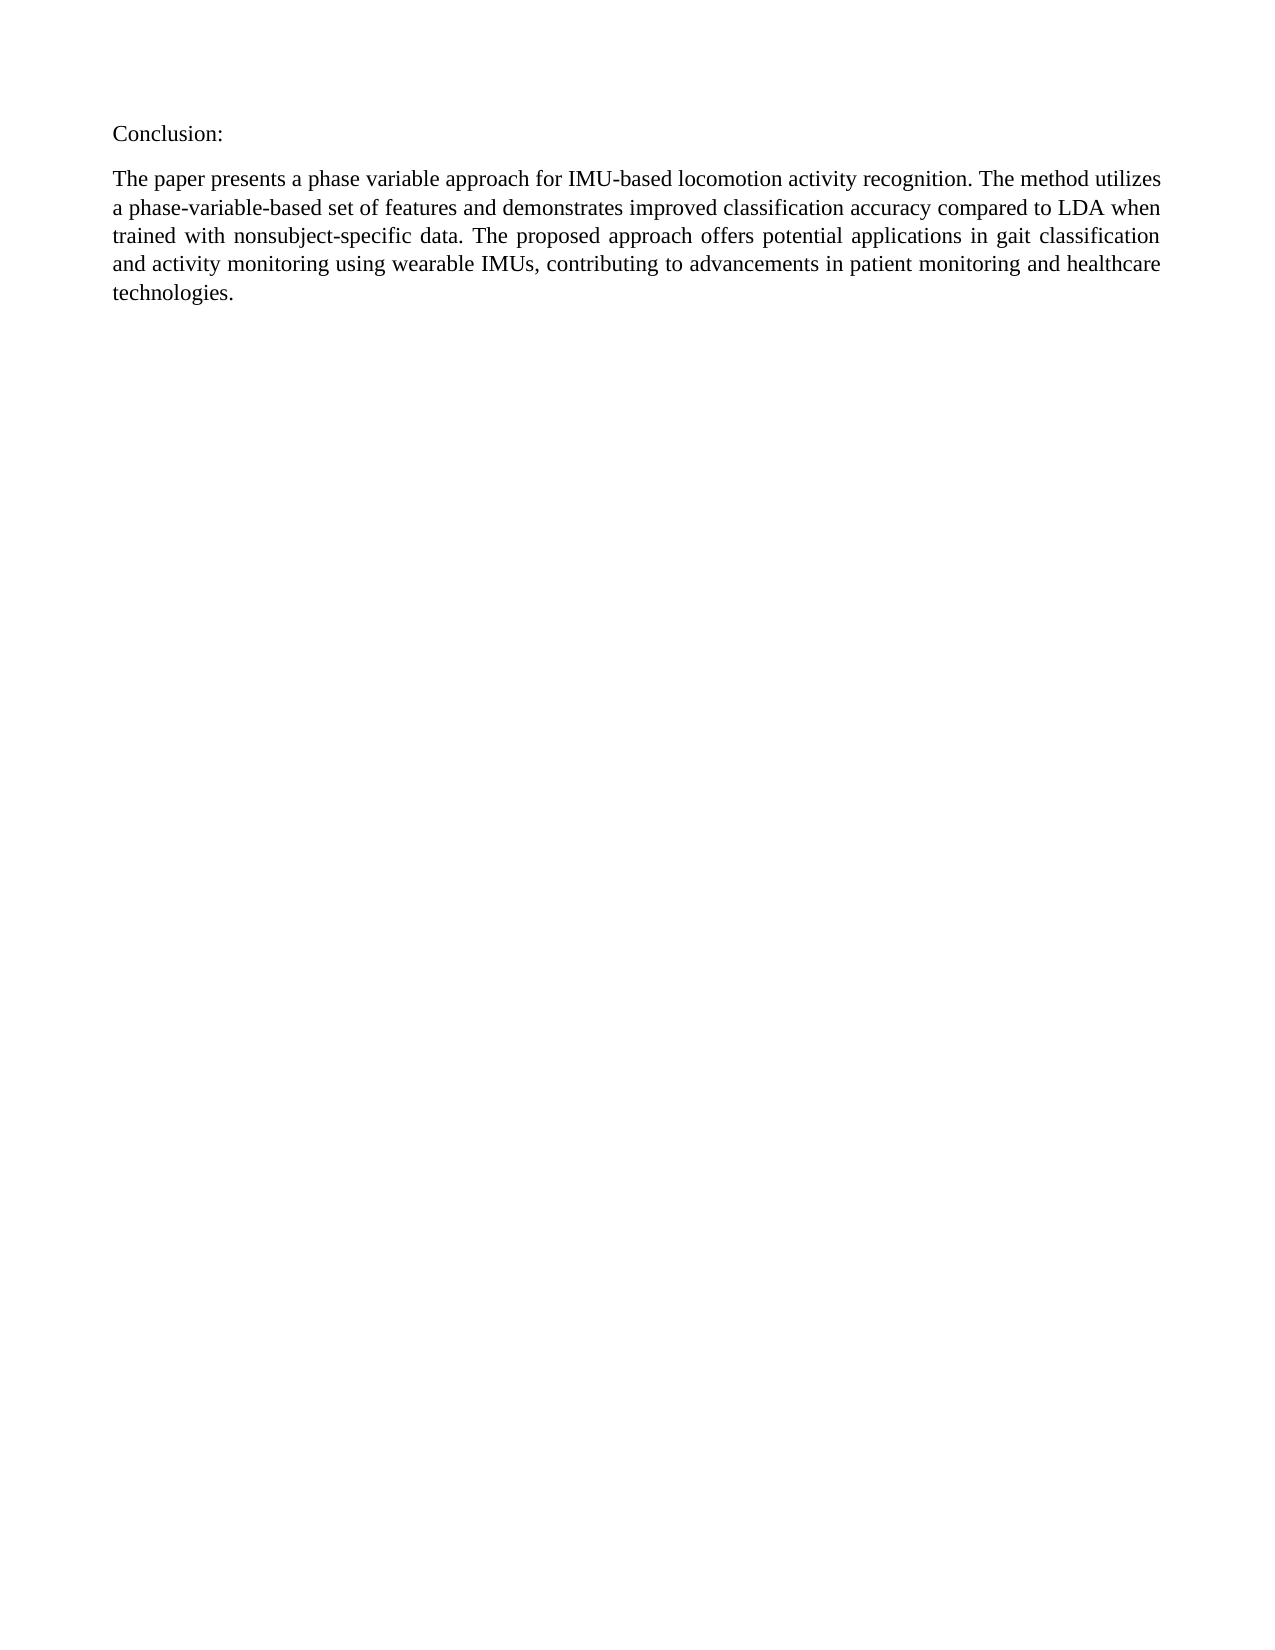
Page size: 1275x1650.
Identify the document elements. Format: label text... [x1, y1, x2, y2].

text The paper presents a phase variable approach for IMU-based locomotion activity recognition. The method utilizes a phase-variable-based set of features and demonstrates improved classification accuracy compared to LDA when trained with nonsubject-specific data. The proposed approach offers potential applications in gait classification and activity monitoring using wearable IMUs, contributing to advancements in patient monitoring and healthcare technologies. [112, 165, 1162, 305]
text Conclusion: [112, 120, 1162, 146]
